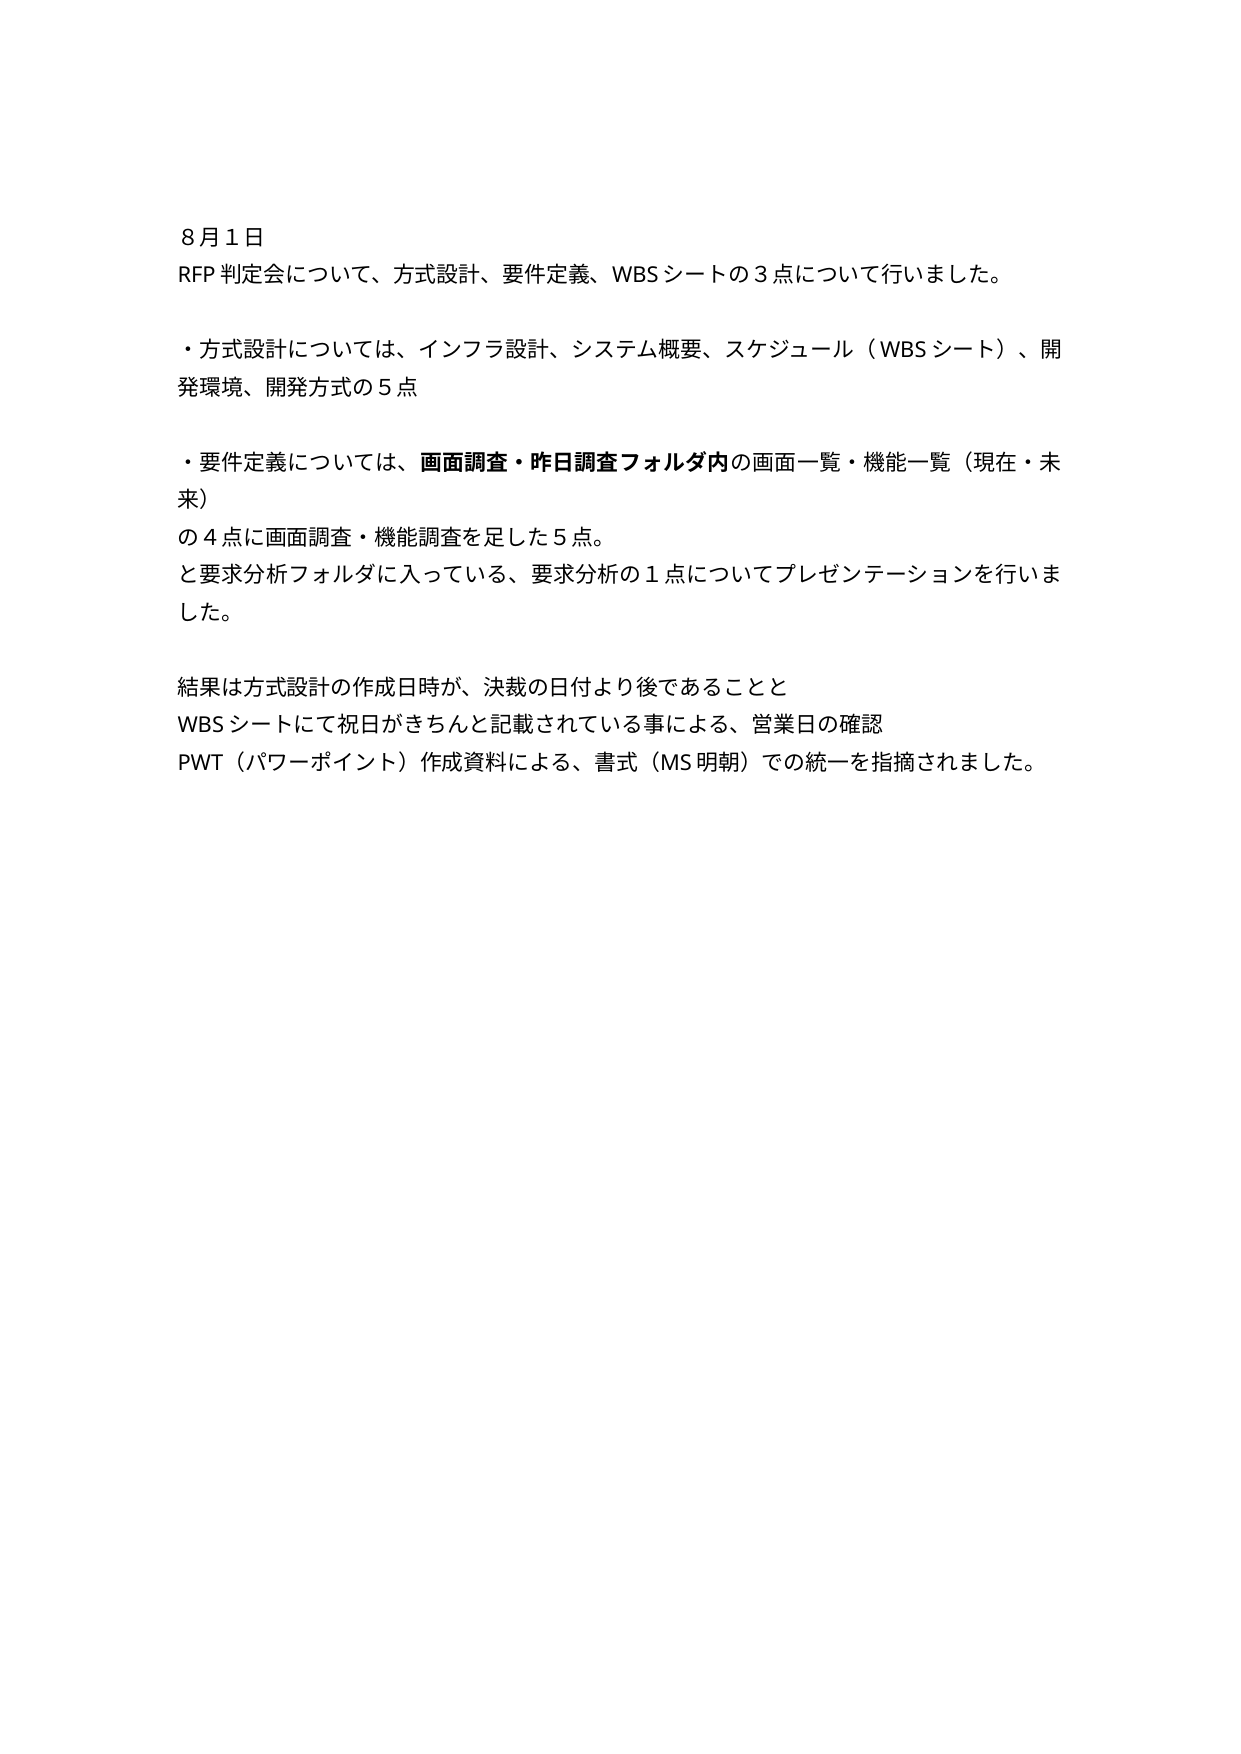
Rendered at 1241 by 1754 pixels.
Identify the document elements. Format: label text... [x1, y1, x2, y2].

text ・要件定義については、画面調査・昨日調査フォルダ内の画面一覧・機能一覧（現在・未来） [177, 442, 1063, 517]
text 結果は方式設計の作成日時が、決裁の日付より後であることと [177, 667, 1063, 704]
text WBSシートにて祝日がきちんと記載されている事による、営業日の確認 [177, 704, 1063, 742]
text PWT（パワーポイント）作成資料による、書式（MS明朝）での統一を指摘されました。 [177, 742, 1063, 779]
text RFP判定会について、方式設計、要件定義、WBSシートの３点について行いました。 [177, 254, 1063, 292]
text の４点に画面調査・機能調査を足した５点。 [177, 517, 1063, 554]
text ・方式設計については、インフラ設計、システム概要、スケジュール（WBSシート）、開発環境、開発方式の５点 [177, 329, 1063, 404]
text ８月１日 [177, 217, 1063, 254]
text と要求分析フォルダに入っている、要求分析の１点についてプレゼンテーションを行いました。 [177, 554, 1063, 629]
